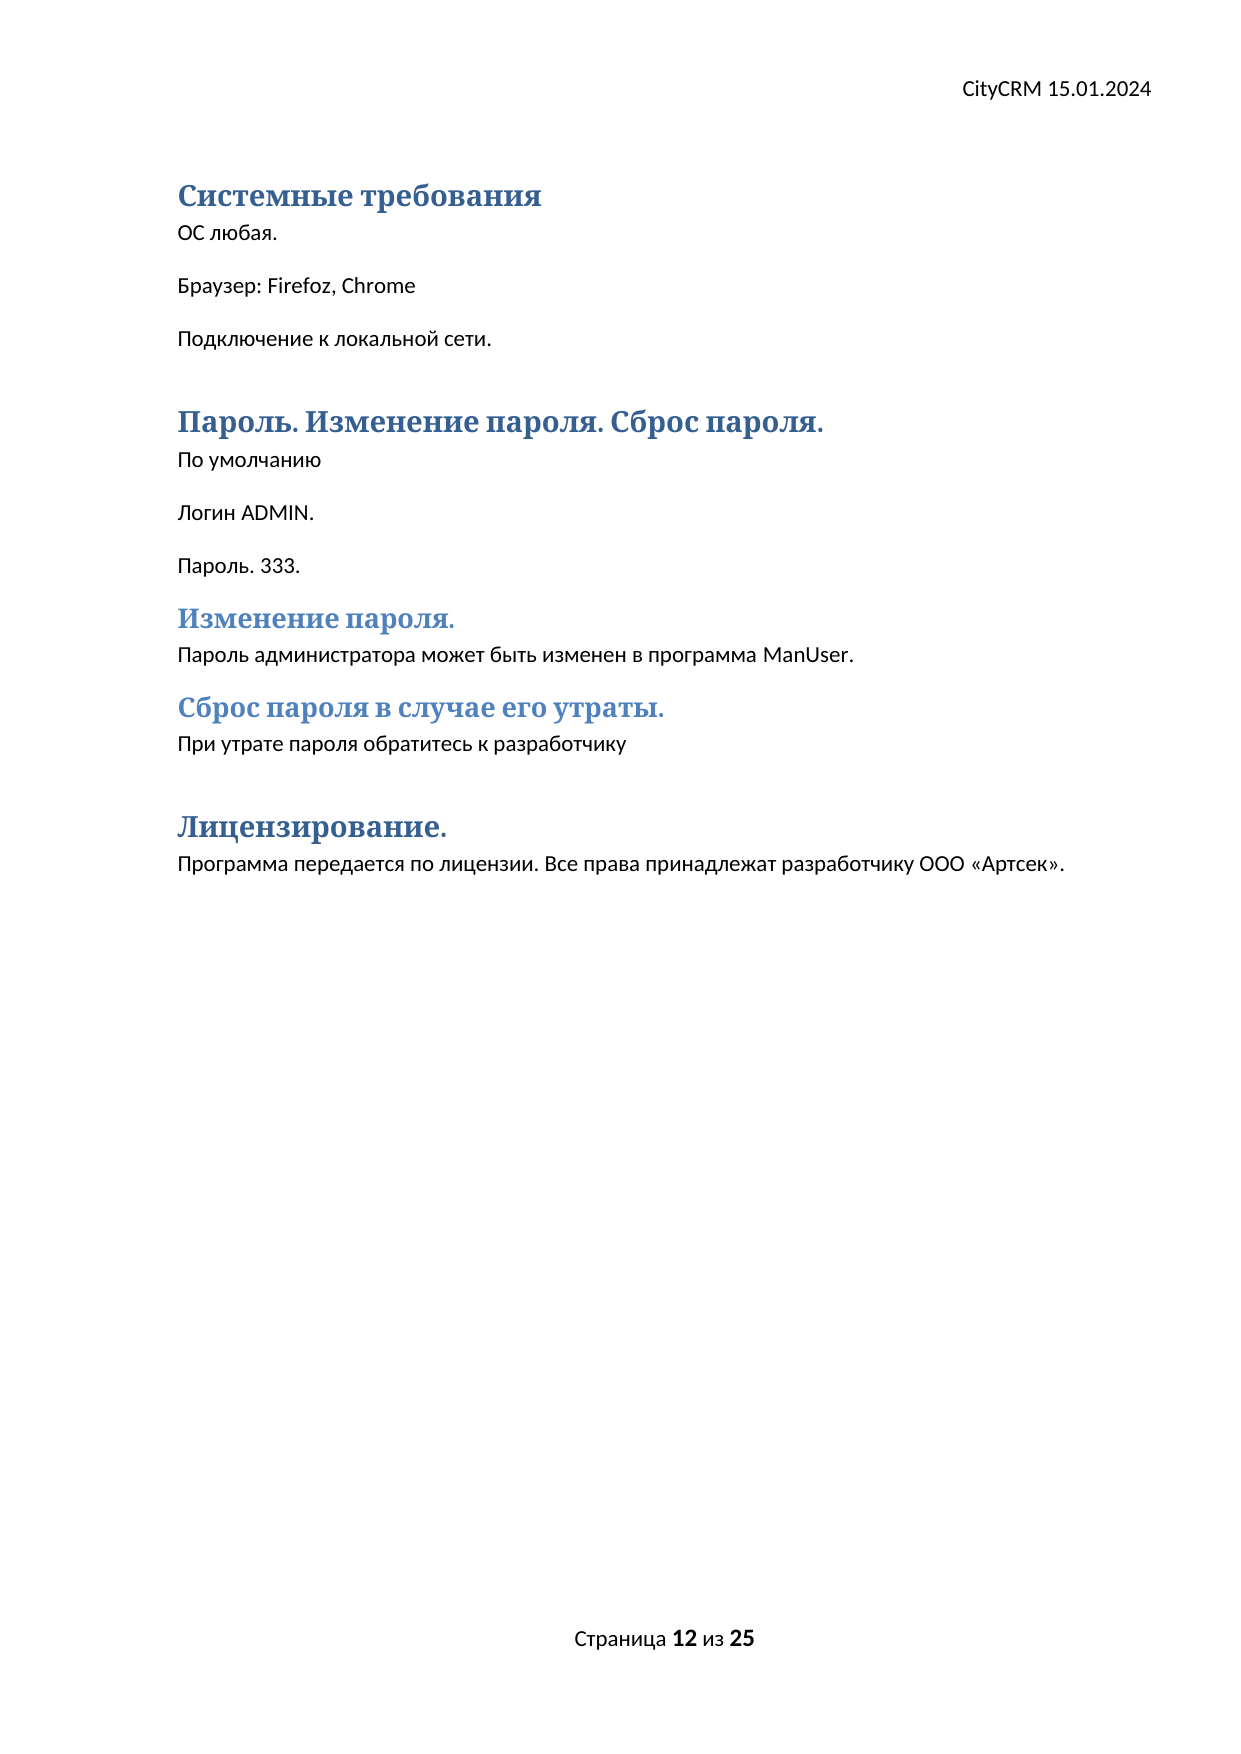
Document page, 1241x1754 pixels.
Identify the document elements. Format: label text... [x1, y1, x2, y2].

text Программа передается по лицензии. Все права принадлежат разработчику ООО «Артсек». [177, 849, 1152, 877]
text Пароль. 333. [177, 551, 1152, 579]
text Браузер: Firefoz, Chrome [177, 271, 1152, 299]
text Пароль администратора может быть изменен в программа ManUser. [177, 640, 1152, 668]
text При утрате пароля обратитесь к разработчику [177, 729, 1152, 757]
text Логин ADMIN. [177, 498, 1152, 526]
subtitle Системные требования [177, 180, 1152, 213]
text ОС любая. [177, 218, 1152, 246]
text По умолчанию [177, 445, 1152, 473]
subtitle Изменение пароля. [177, 604, 1152, 635]
subtitle Сброс пароля в случае его утраты. [177, 693, 1152, 724]
text Подключение к локальной сети. [177, 324, 1152, 352]
subtitle Лицензирование. [177, 811, 1152, 844]
subtitle Пароль. Изменение пароля. Сброс пароля. [177, 407, 1152, 440]
